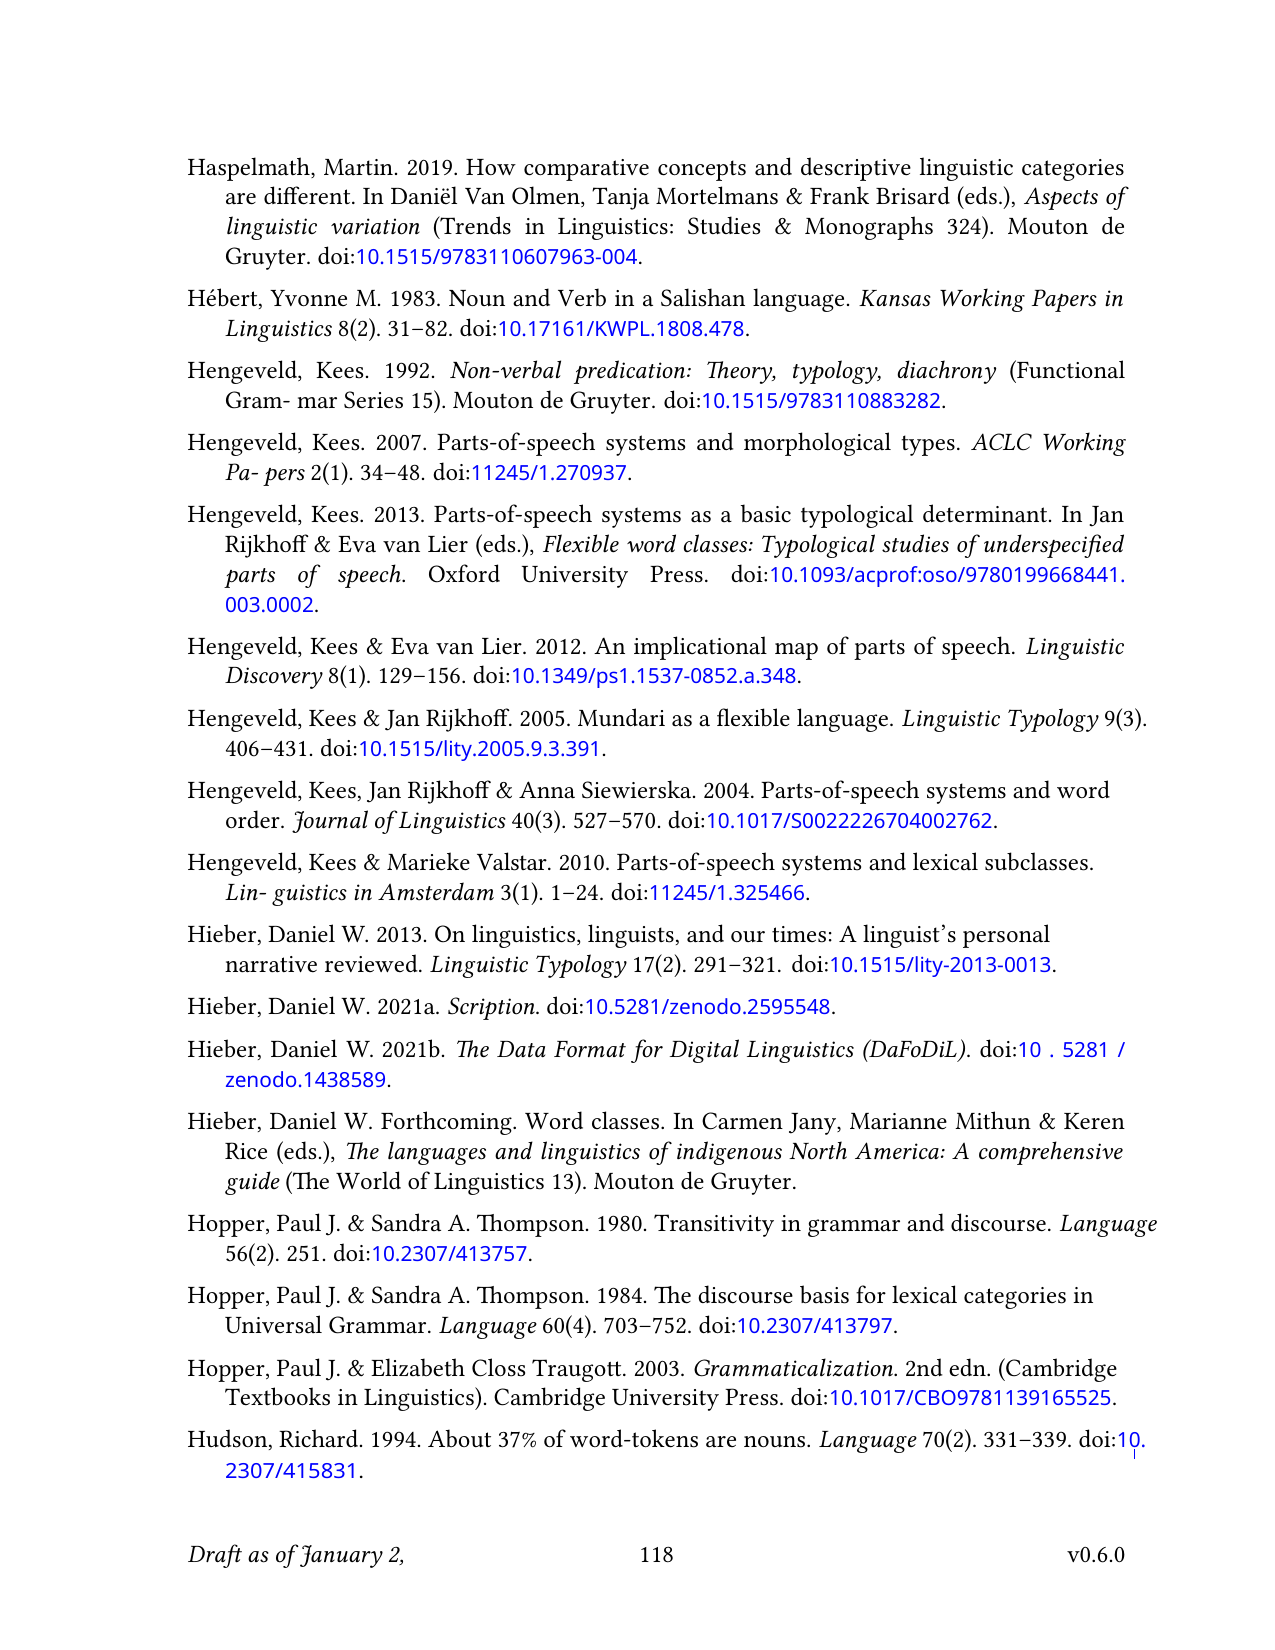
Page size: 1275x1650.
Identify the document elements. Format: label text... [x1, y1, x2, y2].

text Hébert, Yvonne M. 1983. Noun and Verb in a Salishan language. Kansas Working Papers in Linguistics 8(2). 31–82. doi:10.17161/KWPL.1808.478. [187, 284, 1125, 342]
text Hengeveld, Kees & Eva van Lier. 2012. An implicational map of parts of speech. Linguistic Discovery 8(1). 129–156. doi:10.1349/ps1.1537-0852.a.348. [187, 632, 1125, 690]
text 406–431. doi:10.1515/lity.2005.9.3.391. [225, 734, 1185, 762]
text Hopper, Paul J. & Elizabeth Closs Traugott. 2003. Grammaticalization. 2nd edn. (Cambridge Textbooks in Linguistics). Cambridge University Press. doi:10.1017/CBO9781139165525. [187, 1353, 1156, 1412]
text Haspelmath, Martin. 2019. How comparative concepts and descriptive linguistic categories are different. In Daniël Van Olmen, Tanja Mortelmans & Frank Brisard (eds.), Aspects of linguistic variation (Trends in Linguistics: Studies & Monographs 324). Mouton de Gruyter. doi:10.1515/9783110607963-004. [187, 152, 1126, 271]
text Hengeveld, Kees. 2013. Parts-of-speech systems as a basic typological determinant. In Jan Rijkhoff & Eva van Lier (eds.), Flexible word classes: Typological studies of underspecified parts of speech. Oxford University Press. doi:10.1093/acprof:oso/9780199668441. 003.0002. [187, 500, 1126, 618]
text Hengeveld, Kees, Jan Rijkhoff & Anna Siewierska. 2004. Parts-of-speech systems and word order. Journal of Linguistics 40(3). 527–570. doi:10.1017/S0022226704002762. [187, 776, 1126, 835]
text Hieber, Daniel W. 2013. On linguistics, linguists, and our times: A linguist’s personal narrative reviewed. Linguistic Typology 17(2). 291–321. doi:10.1515/lity-2013-0013. [187, 920, 1126, 979]
text 2307/415831. [225, 1456, 1185, 1484]
text Hieber, Daniel W. Forthcoming. Word classes. In Carmen Jany, Marianne Mithun & Keren Rice (eds.), The languages and linguistics of indigenous North America: A comprehensive guide (The World of Linguistics 13). Mouton de Gruyter. [187, 1107, 1126, 1195]
text Hieber, Daniel W. 2021b. The Data Format for Digital Linguistics (DaFoDiL). doi:10 . 5281 / zenodo.1438589. [187, 1035, 1125, 1093]
text Hopper, Paul J. & Sandra A. Thompson. 1980. Transitivity in grammar and discourse. Language [187, 1209, 1185, 1237]
text Hengeveld, Kees. 1992. Non-verbal predication: Theory, typology, diachrony (Functional Gram- mar Series 15). Mouton de Gruyter. doi:10.1515/9783110883282. [187, 356, 1125, 414]
text Hudson, Richard. 1994. About 37% of word-tokens are nouns. Language 70(2). 331–339. doi:10. [187, 1426, 1185, 1454]
text Hieber, Daniel W. 2021a. Scription. doi:10.5281/zenodo.2595548. [187, 992, 1185, 1021]
text 56(2). 251. doi:10.2307/413757. [225, 1239, 1185, 1267]
text Hengeveld, Kees & Marieke Valstar. 2010. Parts-of-speech systems and lexical subclasses. Lin- guistics in Amsterdam 3(1). 1–24. doi:11245/1.325466. [187, 848, 1126, 907]
text Hopper, Paul J. & Sandra A. Thompson. 1984. The discourse basis for lexical categories in Universal Grammar. Language 60(4). 703–752. doi:10.2307/413797. [187, 1282, 1185, 1340]
text Hengeveld, Kees & Jan Rijkhoff. 2005. Mundari as a flexible language. Linguistic Typology 9(3). [187, 704, 1185, 732]
text Hengeveld, Kees. 2007. Parts-of-speech systems and morphological types. ACLC Working Pa- pers 2(1). 34–48. doi:11245/1.270937. [187, 428, 1125, 487]
